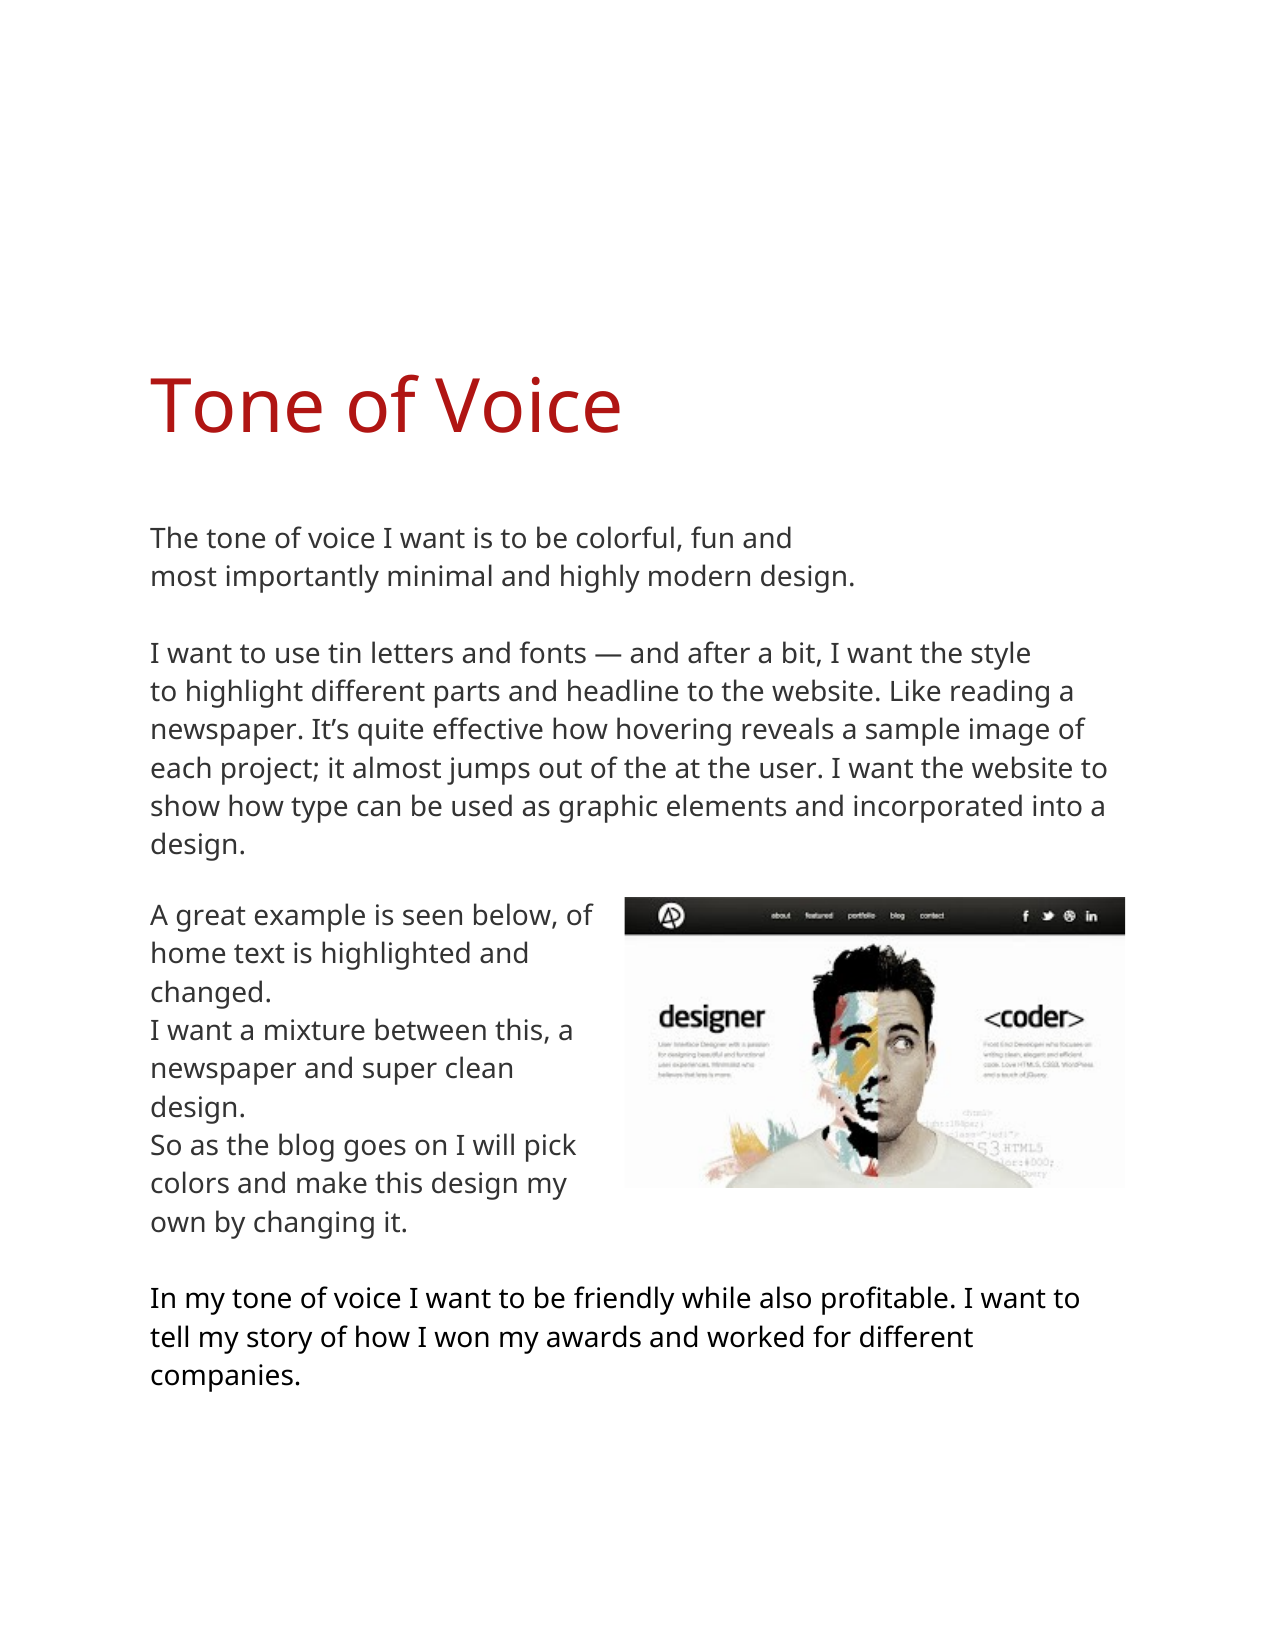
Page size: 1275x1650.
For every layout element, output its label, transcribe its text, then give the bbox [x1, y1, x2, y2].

text I want to use tin letters and fonts — and after a bit, I want the style to highlight different parts and headline to the website. Like reading a newspaper. It’s quite effective how hovering reveals a sample image of each project; it almost jumps out of the at the user. I want the website to show how type can be used as graphic elements and incorporated into a design. [150, 595, 1125, 863]
text In my tone of voice I want to be friendly while also profitable. I want to tell my story of how I won my awards and worked for different companies. [150, 1240, 1125, 1394]
subtitle Tone of Voice [150, 352, 1125, 455]
text The tone of voice I want is to be colorful, fun and most importantly minimal and highly modern design. [793, 518, 1125, 595]
picture [624, 897, 1125, 1188]
